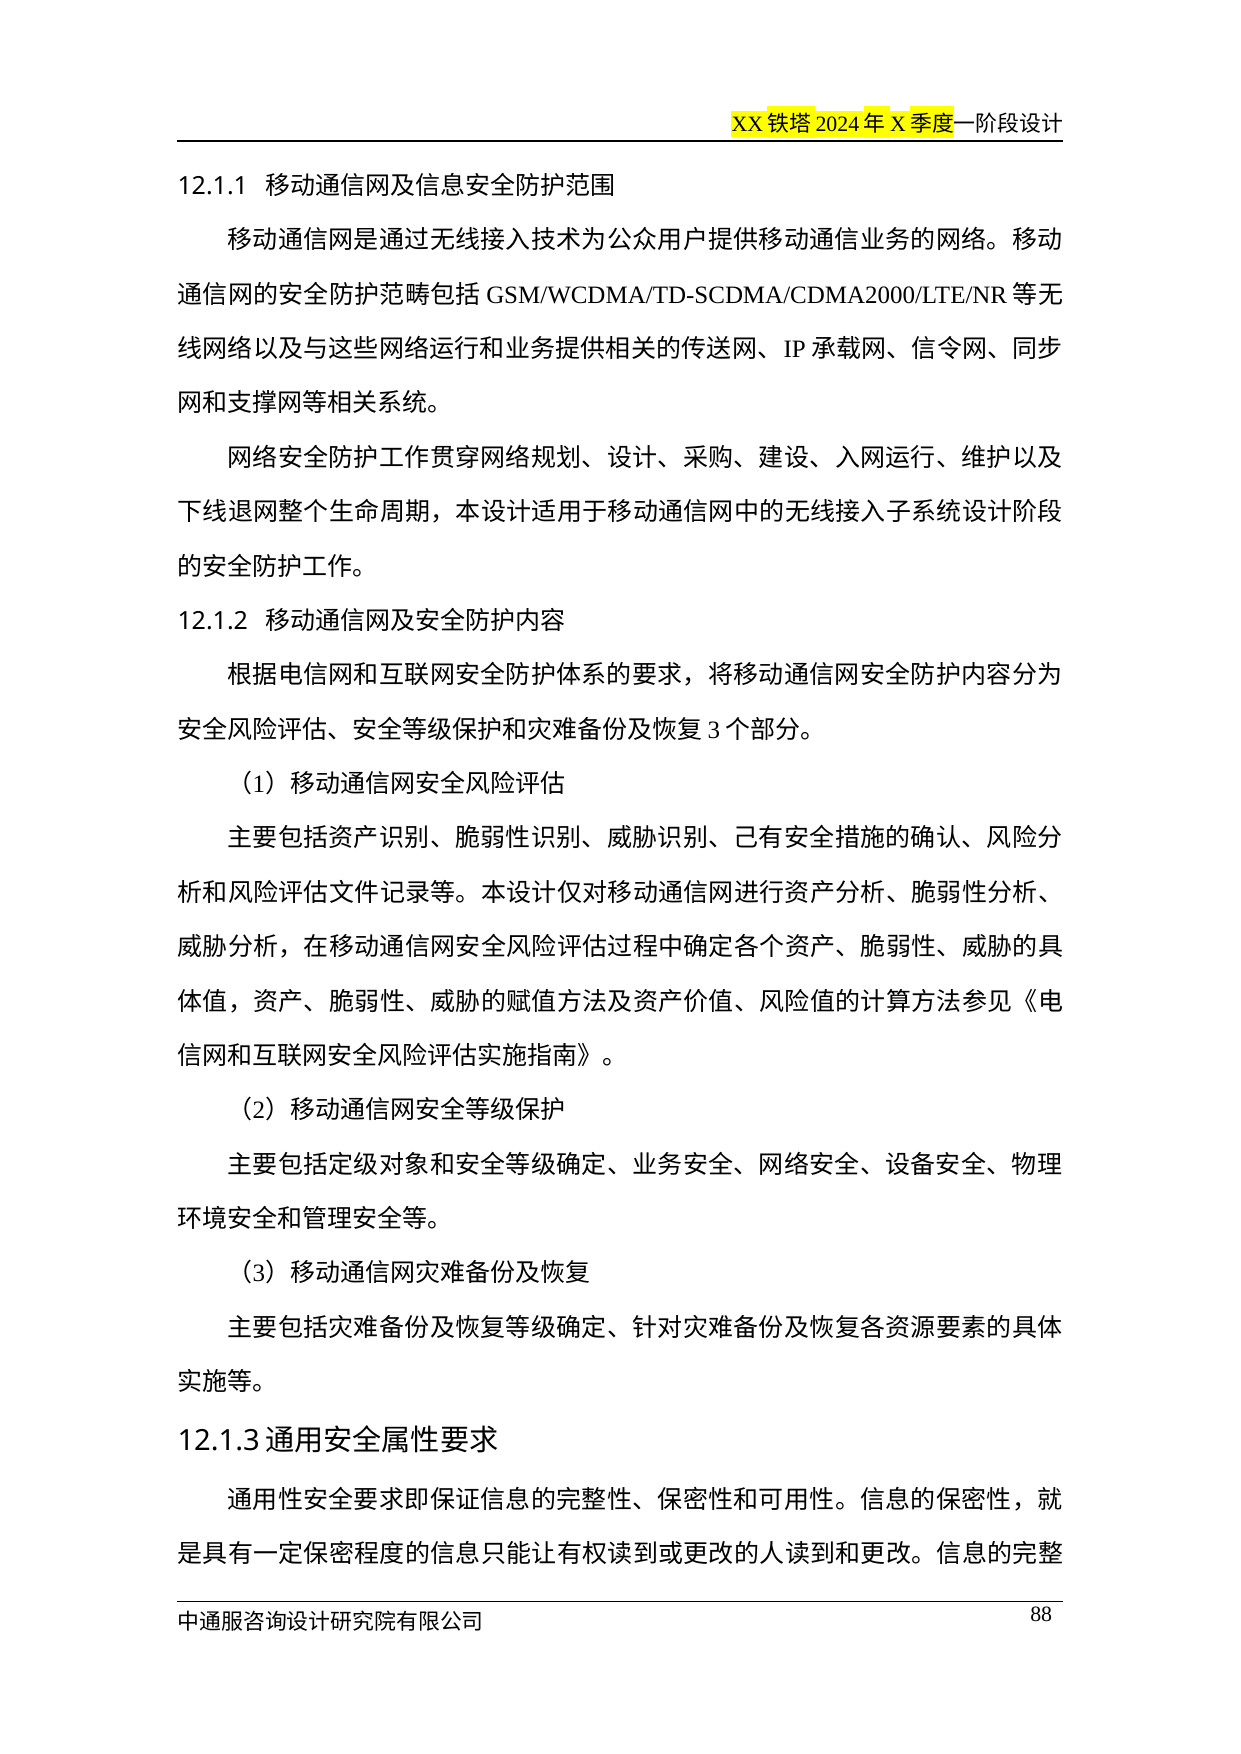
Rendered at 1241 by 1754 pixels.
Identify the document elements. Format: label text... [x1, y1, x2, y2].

subtitle 移动通信网及安全防护内容 [177, 600, 1063, 637]
text 网络安全防护工作贯穿网络规划、设计、采购、建设、入网运行、维护以及下线退网整个生命周期，本设计适用于移动通信网中的无线接入子系统设计阶段的安全防护工作。 [177, 437, 1063, 582]
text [177, 1479, 1063, 1570]
text 主要包括灾难备份及恢复等级确定、针对灾难备份及恢复各资源要素的具体实施等。 [177, 1307, 1063, 1398]
text 主要包括资产识别、脆弱性识别、威胁识别、己有安全措施的确认、风险分析和风险评估文件记录等。本设计仅对移动通信网进行资产分析、脆弱性分析、威胁分析，在移动通信网安全风险评估过程中确定各个资产、脆弱性、威胁的具体值，资产、脆弱性、威胁的赋值方法及资产价值、风险值的计算方法参见《电信网和互联网安全风险评估实施指南》。 [177, 818, 1063, 1072]
text 移动通信网是通过无线接入技术为公众用户提供移动通信业务的网络。移动通信网的安全防护范畴包括GSM/WCDMA/TD-SCDMA/CDMA2000/LTE/NR等无线网络以及与这些网络运行和业务提供相关的传送网、IP承载网、信令网、同步网和支撑网等相关系统。 [177, 220, 1063, 419]
text （1）移动通信网安全风险评估 [177, 763, 1063, 800]
text 根据电信网和互联网安全防护体系的要求，将移动通信网安全防护内容分为安全风险评估、安全等级保护和灾难备份及恢复3个部分。 [177, 655, 1063, 745]
text （3）移动通信网灾难备份及恢复 [177, 1253, 1063, 1289]
subtitle 移动通信网及信息安全防护范围 [177, 165, 1063, 202]
text （2）移动通信网安全等级保护 [177, 1090, 1063, 1126]
subtitle 通用安全属性要求 [177, 1416, 1063, 1458]
text 主要包括定级对象和安全等级确定、业务安全、网络安全、设备安全、物理环境安全和管理安全等。 [177, 1144, 1063, 1235]
